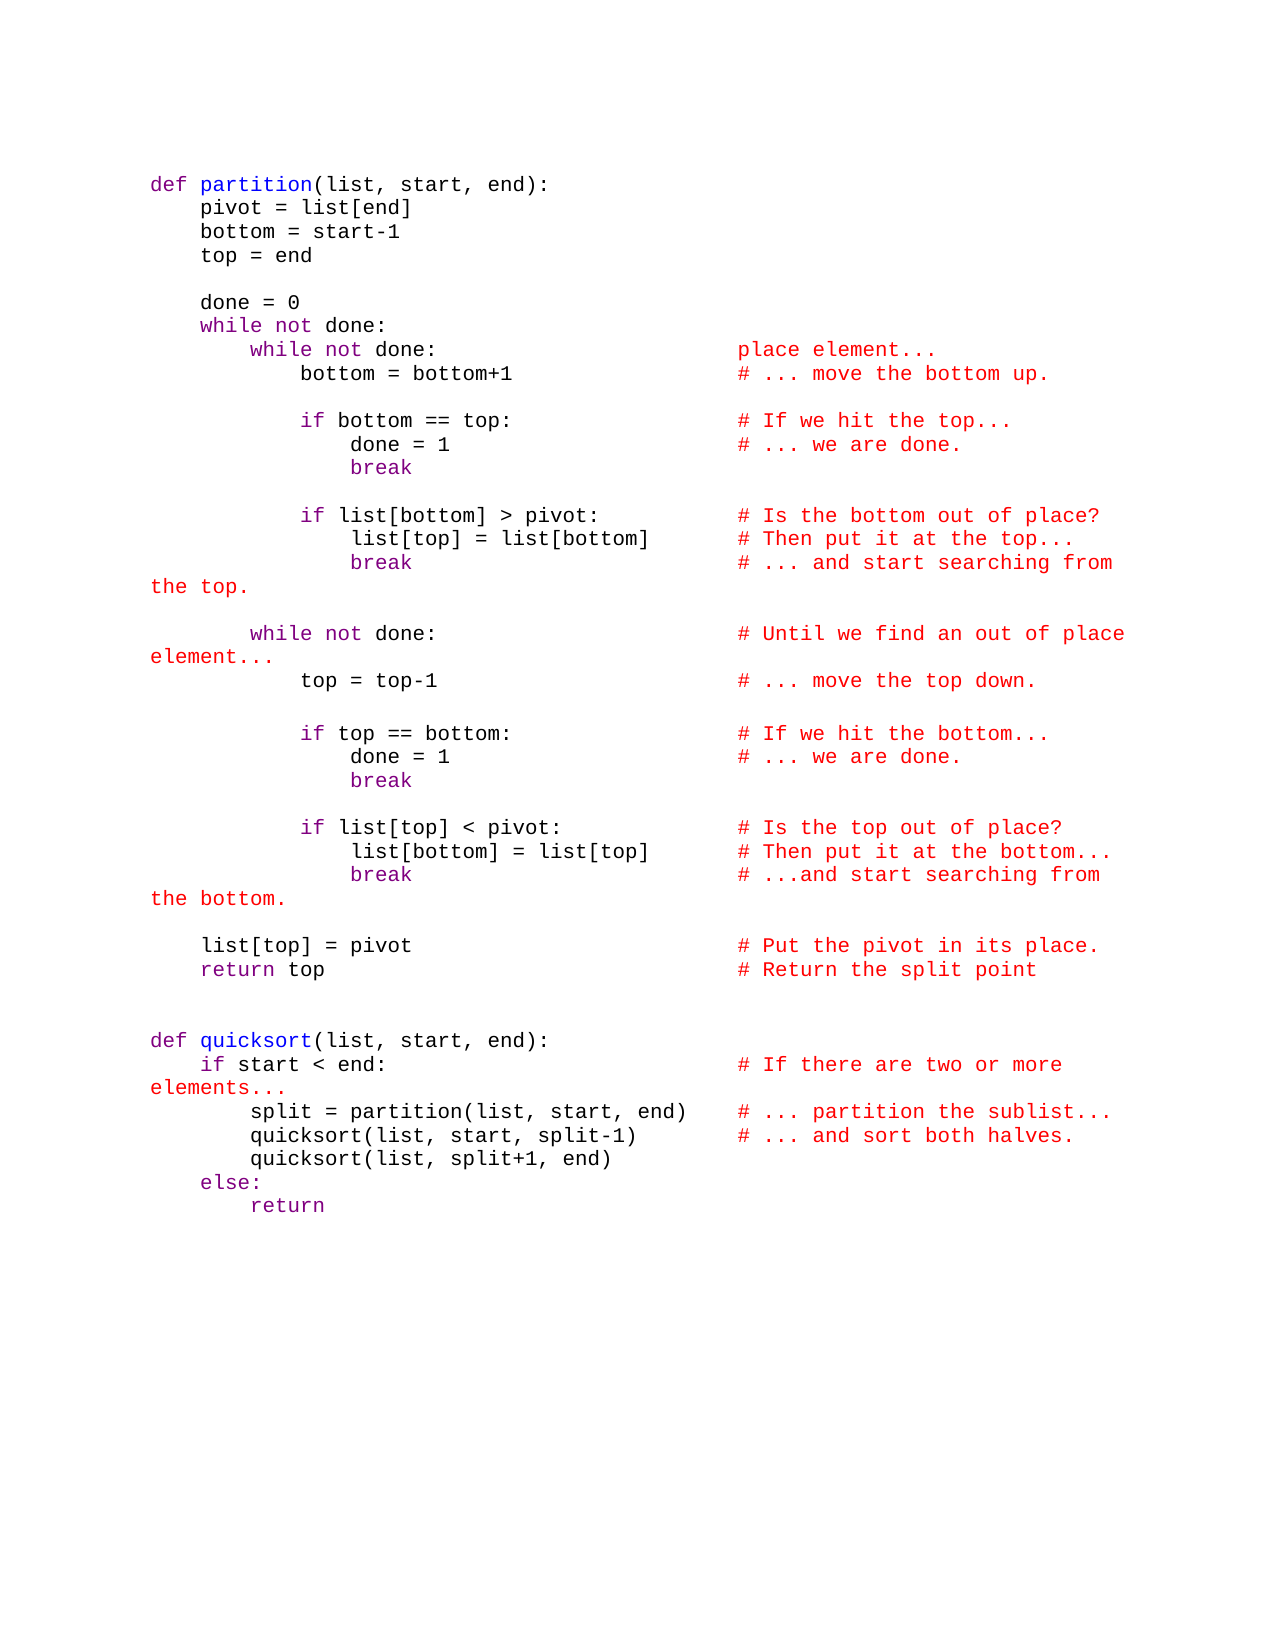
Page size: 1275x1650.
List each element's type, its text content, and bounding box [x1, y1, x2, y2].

text def quicksort(list, start, end): [150, 1030, 1125, 1054]
text break # ...and start searching from the bottom. [150, 864, 1125, 912]
text done = 1 # ... we are done. [150, 746, 1125, 770]
text split = partition(list, start, end) # ... partition the sublist... [150, 1101, 1125, 1124]
text list[top] = pivot # Put the pivot in its place. [150, 935, 1125, 959]
text bottom = start-1 [150, 221, 1125, 244]
text while not done: # Until we find an out of place element... [150, 623, 1125, 670]
text if list[top] < pivot: # Is the top out of place? [150, 817, 1125, 841]
text list[top] = list[bottom] # Then put it at the top... [150, 528, 1125, 552]
text break [150, 457, 1125, 481]
text list[bottom] = list[top] # Then put it at the bottom... [150, 841, 1125, 864]
text quicksort(list, start, split-1) # ... and sort both halves. [150, 1124, 1125, 1148]
text def partition(list, start, end): [150, 174, 1125, 197]
text pivot = list[end] [150, 197, 1125, 221]
text if list[bottom] > pivot: # Is the bottom out of place? [150, 505, 1125, 528]
text break [150, 770, 1125, 793]
text while not done: [150, 316, 1125, 339]
text if top == bottom: # If we hit the bottom... [150, 723, 1125, 746]
text bottom = bottom+1 # ... move the bottom up. [150, 363, 1125, 386]
text return top # Return the split point [150, 959, 1125, 983]
text top = top-1 # ... move the top down. [150, 670, 1125, 694]
text quicksort(list, split+1, end) [150, 1148, 1125, 1172]
text top = end [150, 244, 1125, 268]
text while not done: place element... [150, 339, 1125, 363]
text done = 1 # ... we are done. [150, 434, 1125, 457]
text else: [150, 1172, 1125, 1196]
text done = 0 [150, 292, 1125, 316]
text if start < end: # If there are two or more elements... [150, 1054, 1125, 1101]
text break # ... and start searching from the top. [150, 552, 1125, 599]
text return [150, 1196, 1125, 1219]
text if bottom == top: # If we hit the top... [150, 410, 1125, 434]
